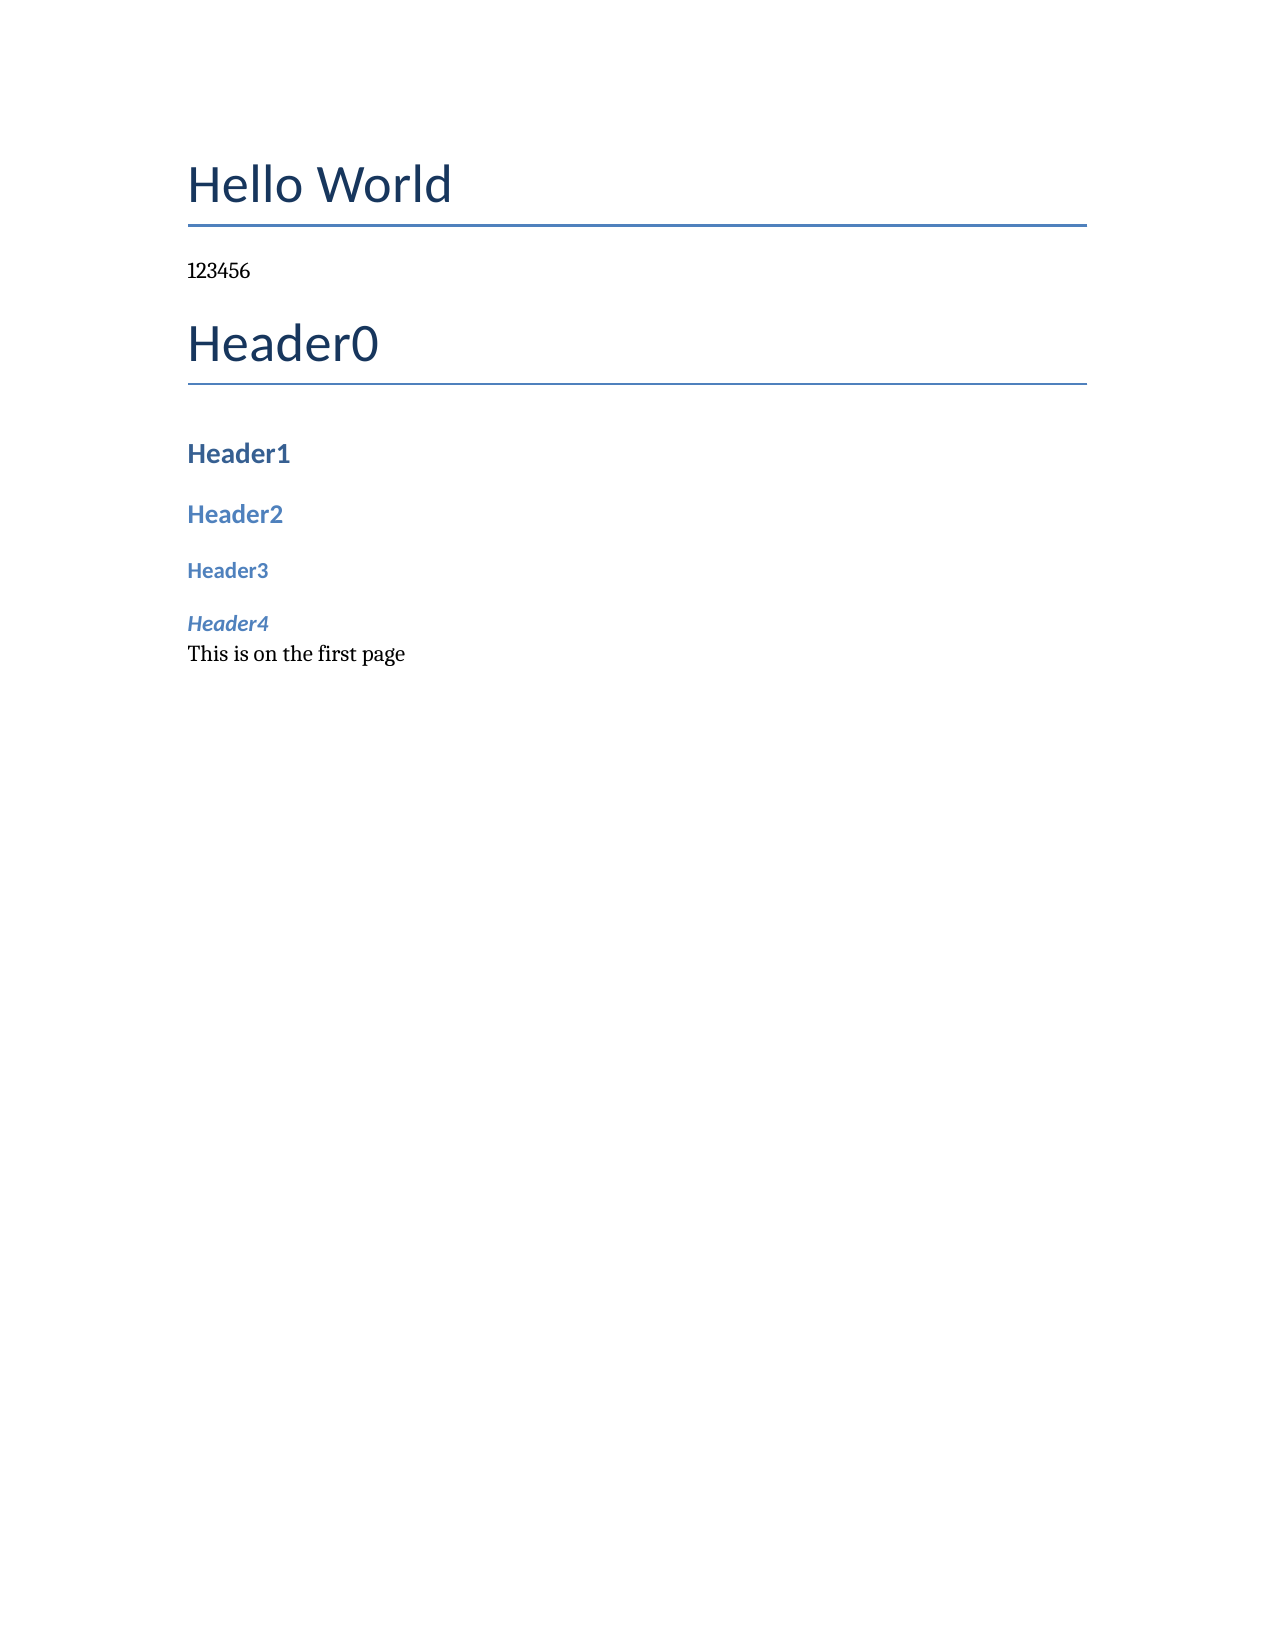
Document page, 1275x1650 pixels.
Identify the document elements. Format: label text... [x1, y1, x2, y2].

subtitle Header1 [187, 435, 1087, 471]
title Hello World [187, 150, 1087, 227]
text This is on the first page [187, 641, 1087, 667]
title Header0 [187, 309, 1087, 385]
subtitle Header4 [187, 609, 1087, 637]
subtitle Header2 [187, 497, 1087, 530]
subtitle Header3 [187, 556, 1087, 584]
text 123456 [187, 258, 1087, 284]
